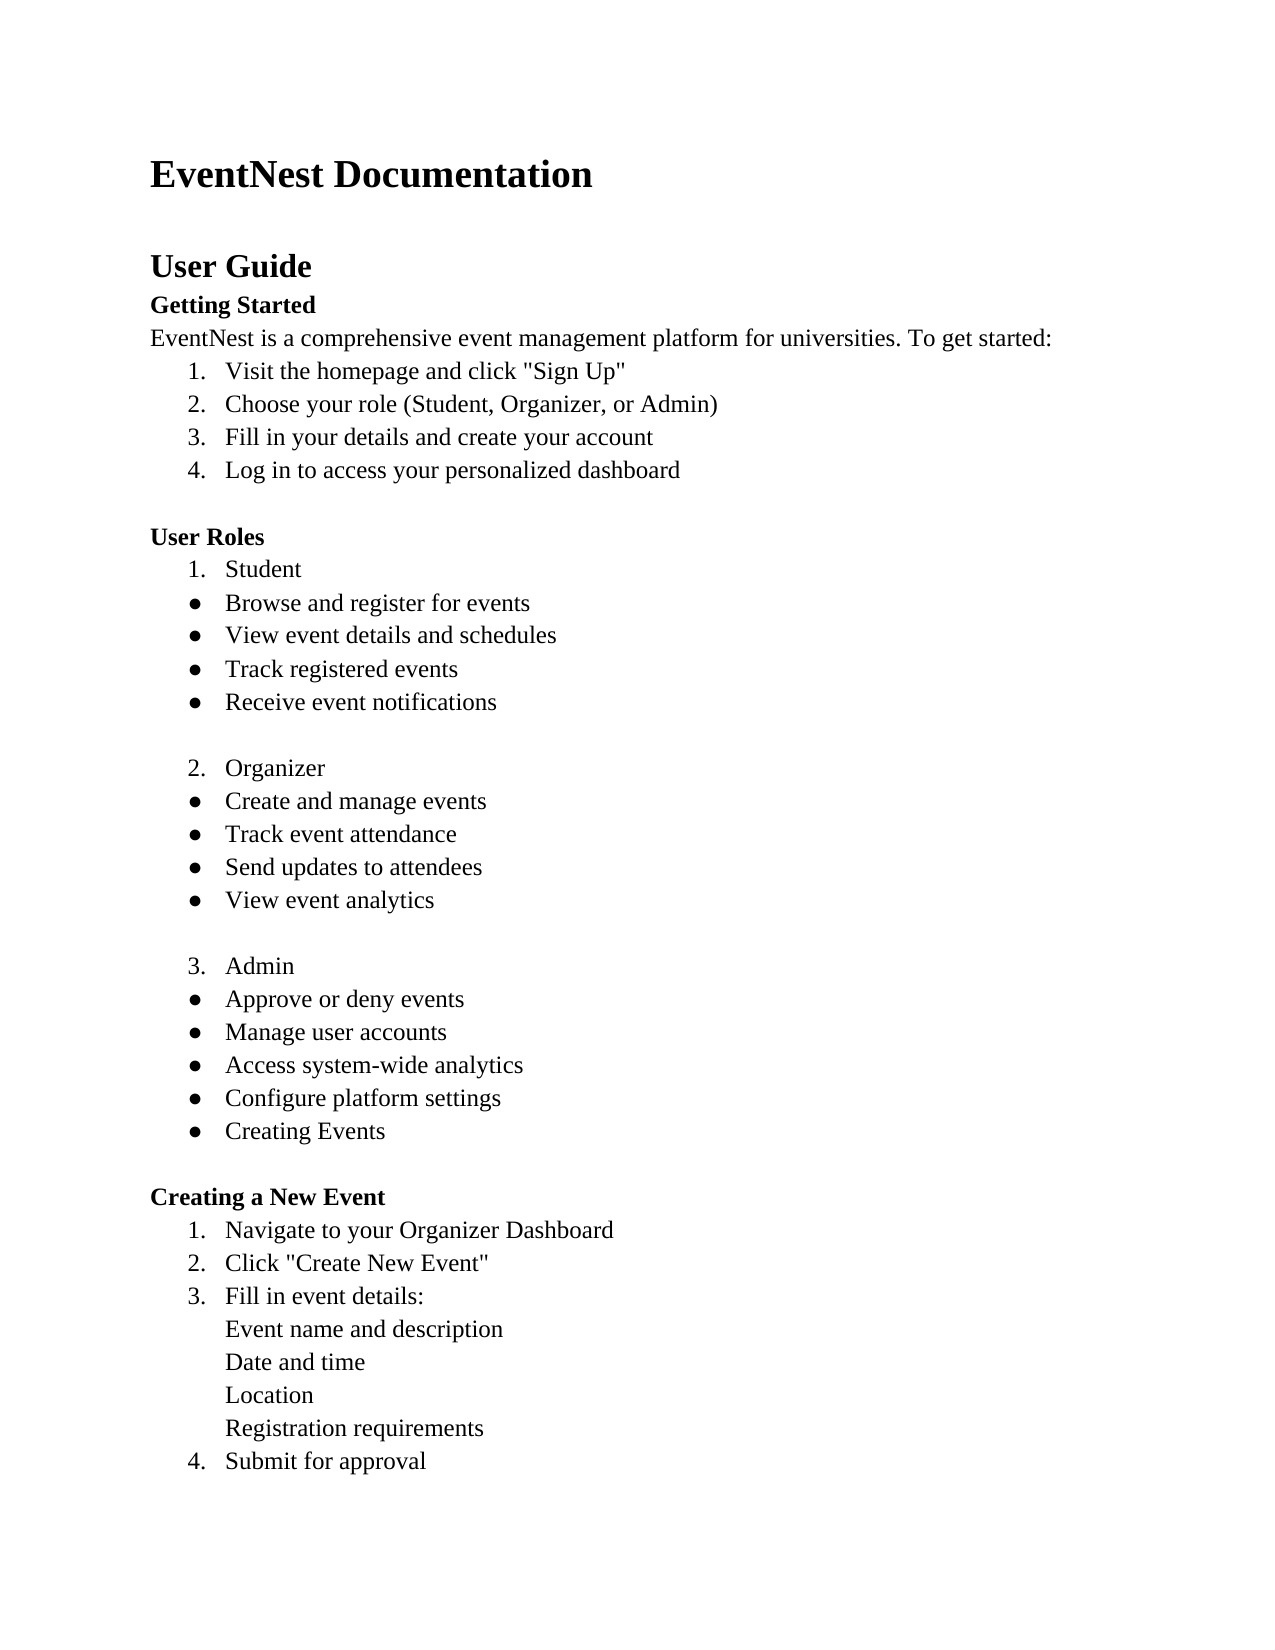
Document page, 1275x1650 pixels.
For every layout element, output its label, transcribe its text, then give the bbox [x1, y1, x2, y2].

list Navigate to your Organizer Dashboard [187, 1215, 1125, 1244]
list Visit the homepage and click "Sign Up" [187, 356, 1125, 385]
list Receive event notifications [187, 687, 1125, 715]
list Browse and register for events [187, 588, 1125, 616]
list View event analytics [187, 885, 1125, 913]
list Click "Create New Event" [187, 1248, 1125, 1277]
text EventNest Documentation [150, 150, 1125, 196]
list Organizer [187, 753, 1125, 781]
list Choose your role (Student, Organizer, or Admin) [187, 389, 1125, 418]
list Creating Events [187, 1116, 1125, 1145]
text Location [225, 1380, 1125, 1409]
text User Roles [150, 522, 1125, 550]
text Registration requirements [225, 1413, 1125, 1442]
list Access system-wide analytics [187, 1050, 1125, 1079]
text Creating a New Event [150, 1182, 1125, 1211]
list Manage user accounts [187, 1017, 1125, 1046]
list Submit for approval [187, 1446, 1125, 1475]
list Fill in your details and create your account [187, 422, 1125, 451]
list Configure platform settings [187, 1083, 1125, 1112]
text User Guide [150, 246, 1125, 285]
text EventNest is a comprehensive event management platform for universities. To get started: [150, 323, 1125, 352]
list Approve or deny events [187, 984, 1125, 1013]
list Track registered events [187, 654, 1125, 682]
list Track event attendance [187, 819, 1125, 847]
list Admin [187, 951, 1125, 979]
list Fill in event details: [187, 1281, 1125, 1310]
text Event name and description [225, 1314, 1125, 1343]
list Create and manage events [187, 786, 1125, 814]
list Send updates to attendees [187, 852, 1125, 881]
text Getting Started [150, 290, 1125, 319]
list Student [187, 554, 1125, 583]
text Date and time [225, 1347, 1125, 1376]
list View event details and schedules [187, 621, 1125, 649]
list Log in to access your personalized dashboard [187, 456, 1125, 484]
